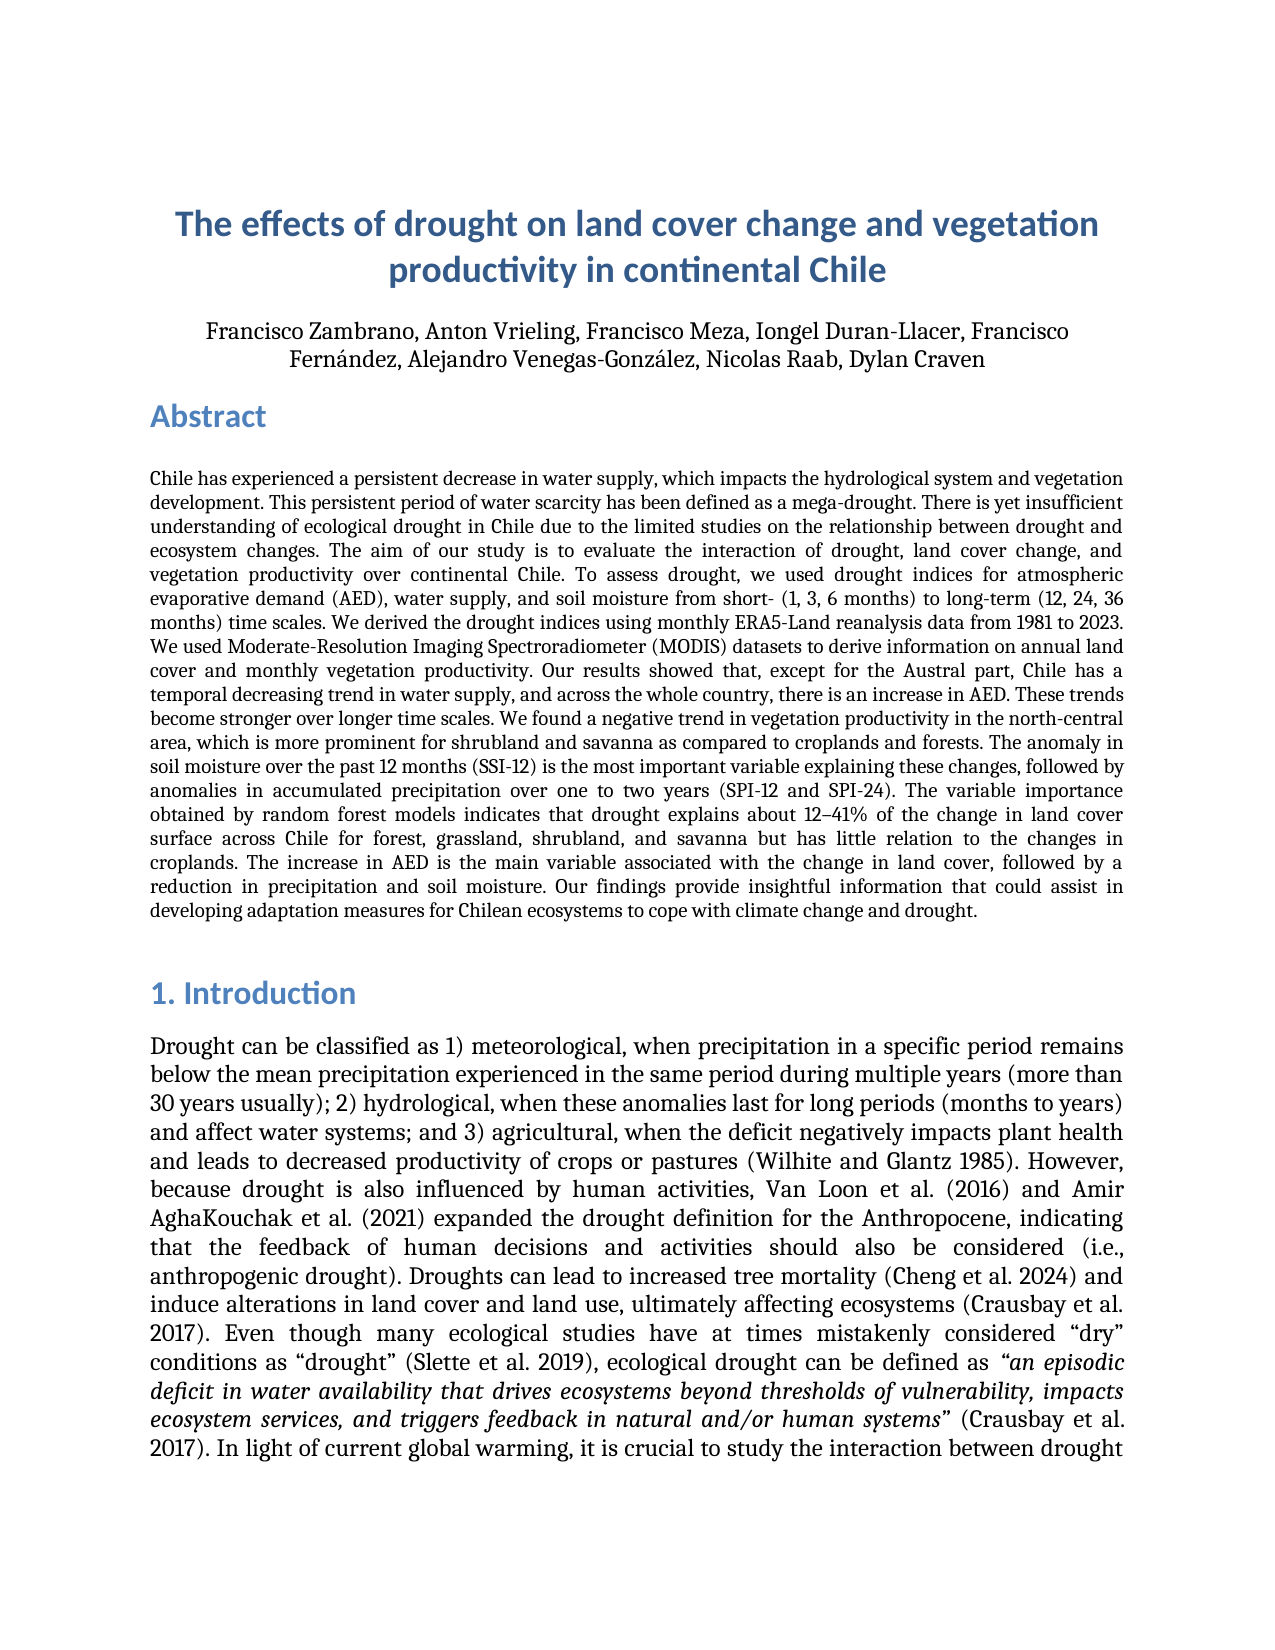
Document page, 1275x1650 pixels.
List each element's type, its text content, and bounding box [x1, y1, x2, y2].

text Chile has experienced a persistent decrease in water supply, which impacts the hydrological system and vegetation development. This persistent period of water scarcity has been defined as a mega-drought. There is yet insufficient understanding of ecological drought in Chile due to the limited studies on the relationship between drought and ecosystem changes. The aim of our study is to evaluate the interaction of drought, land cover change, and vegetation productivity over continental Chile. To assess drought, we used drought indices for atmospheric evaporative demand (AED), water supply, and soil moisture from short- (1, 3, 6 months) to long-term (12, 24, 36 months) time scales. We derived the drought indices using monthly ERA5-Land reanalysis data from 1981 to 2023. We used Moderate-Resolution Imaging Spectroradiometer (MODIS) datasets to derive information on annual land cover and monthly vegetation productivity. Our results showed that, except for the Austral part, Chile has a temporal decreasing trend in water supply, and across the whole country, there is an increase in AED. These trends become stronger over longer time scales. We found a negative trend in vegetation productivity in the north-central area, which is more prominent for shrubland and savanna as compared to croplands and forests. The anomaly in soil moisture over the past 12 months (SSI-12) is the most important variable explaining these changes, followed by anomalies in accumulated precipitation over one to two years (SPI-12 and SPI-24). The variable importance obtained by random forest models indicates that drought explains about 12–41% of the change in land cover surface across Chile for forest, grassland, shrubland, and savanna but has little relation to the changes in croplands. The increase in AED is the main variable associated with the change in land cover, followed by a reduction in precipitation and soil moisture. Our findings provide insightful information that could assist in developing adaptation measures for Chilean ecosystems to cope with climate change and drought. [150, 467, 1125, 922]
text Francisco Zambrano, Anton Vrieling, Francisco Meza, Iongel Duran-Llacer, Francisco Fernández, Alejandro Venegas-González, Nicolas Raab, Dylan Craven [150, 317, 1125, 374]
text Abstract [150, 395, 1125, 436]
title The effects of drought on land cover change and vegetation productivity in continental Chile [150, 200, 1125, 292]
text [150, 1032, 1125, 1463]
subtitle 1. Introduction [150, 972, 1125, 1013]
